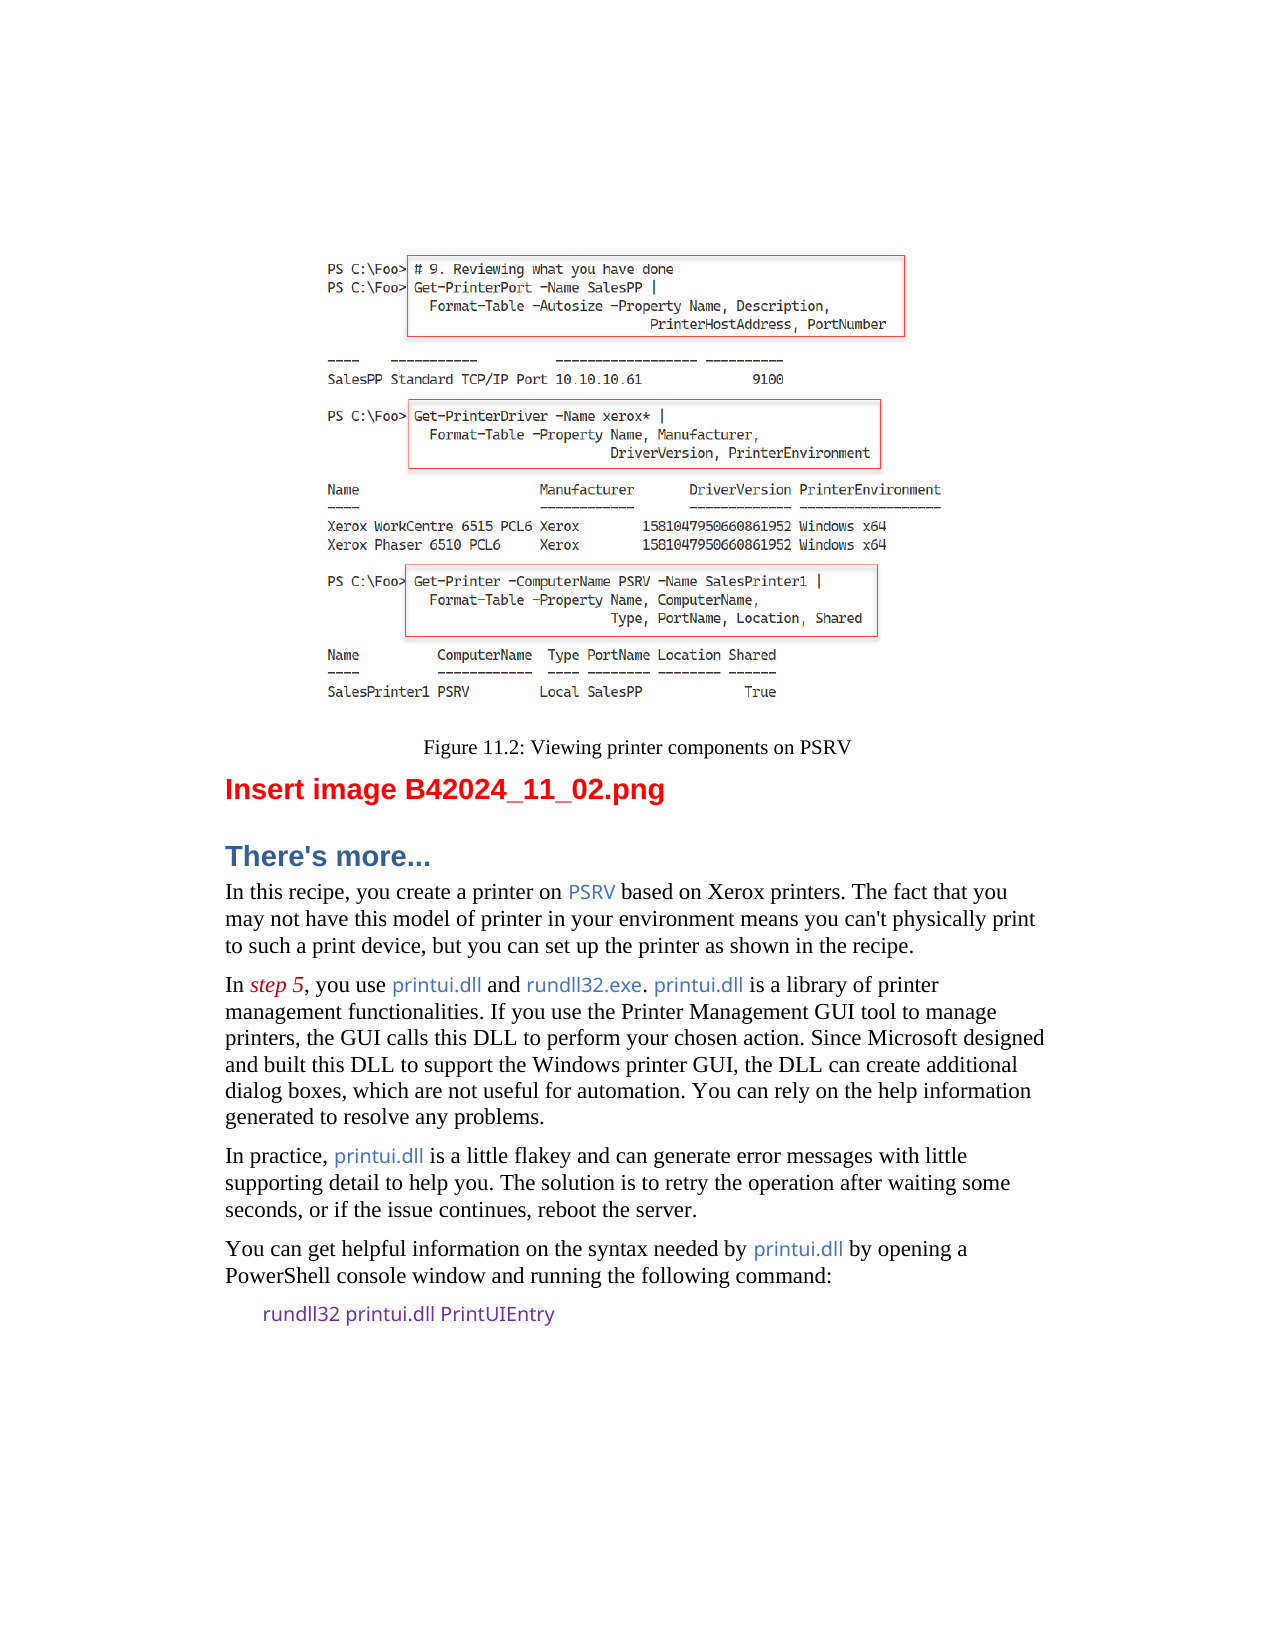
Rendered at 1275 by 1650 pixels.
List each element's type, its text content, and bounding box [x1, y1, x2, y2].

picture [312, 244, 963, 711]
text In step 5, you use printui.dll and rundll32.exe. printui.dll is a library of printer management functionalities. If you use the Printer Management GUI tool to manage printers, the GUI calls this DLL to perform your chosen action. Since Microsoft designed and built this DLL to support the Windows printer GUI, the DLL can create additional dialog boxes, which are not useful for automation. You can rely on the help information generated to resolve any problems. [225, 971, 1050, 1130]
text In this recipe, you create a printer on PSRV based on Xerox printers. The fact that you may not have this model of printer in your environment means you can't physically print to such a print device, but you can set up the printer as shown in the recipe. [225, 878, 1050, 958]
text Insert image B42024_11_02.png [225, 772, 1050, 805]
subtitle There's more... [225, 838, 1050, 872]
text rundll32 printui.dll PrintUIEntry [262, 1301, 1050, 1328]
text You can get helpful information on the syntax needed by printui.dll by opening a PowerShell console window and running the following command: [225, 1234, 1050, 1288]
text Figure 11.2: Viewing printer components on PSRV [225, 735, 1050, 759]
text In practice, printui.dll is a little flakey and can generate error messages with little supporting detail to help you. The solution is to retry the operation after waiting some seconds, or if the issue continues, reboot the server. [225, 1142, 1050, 1222]
